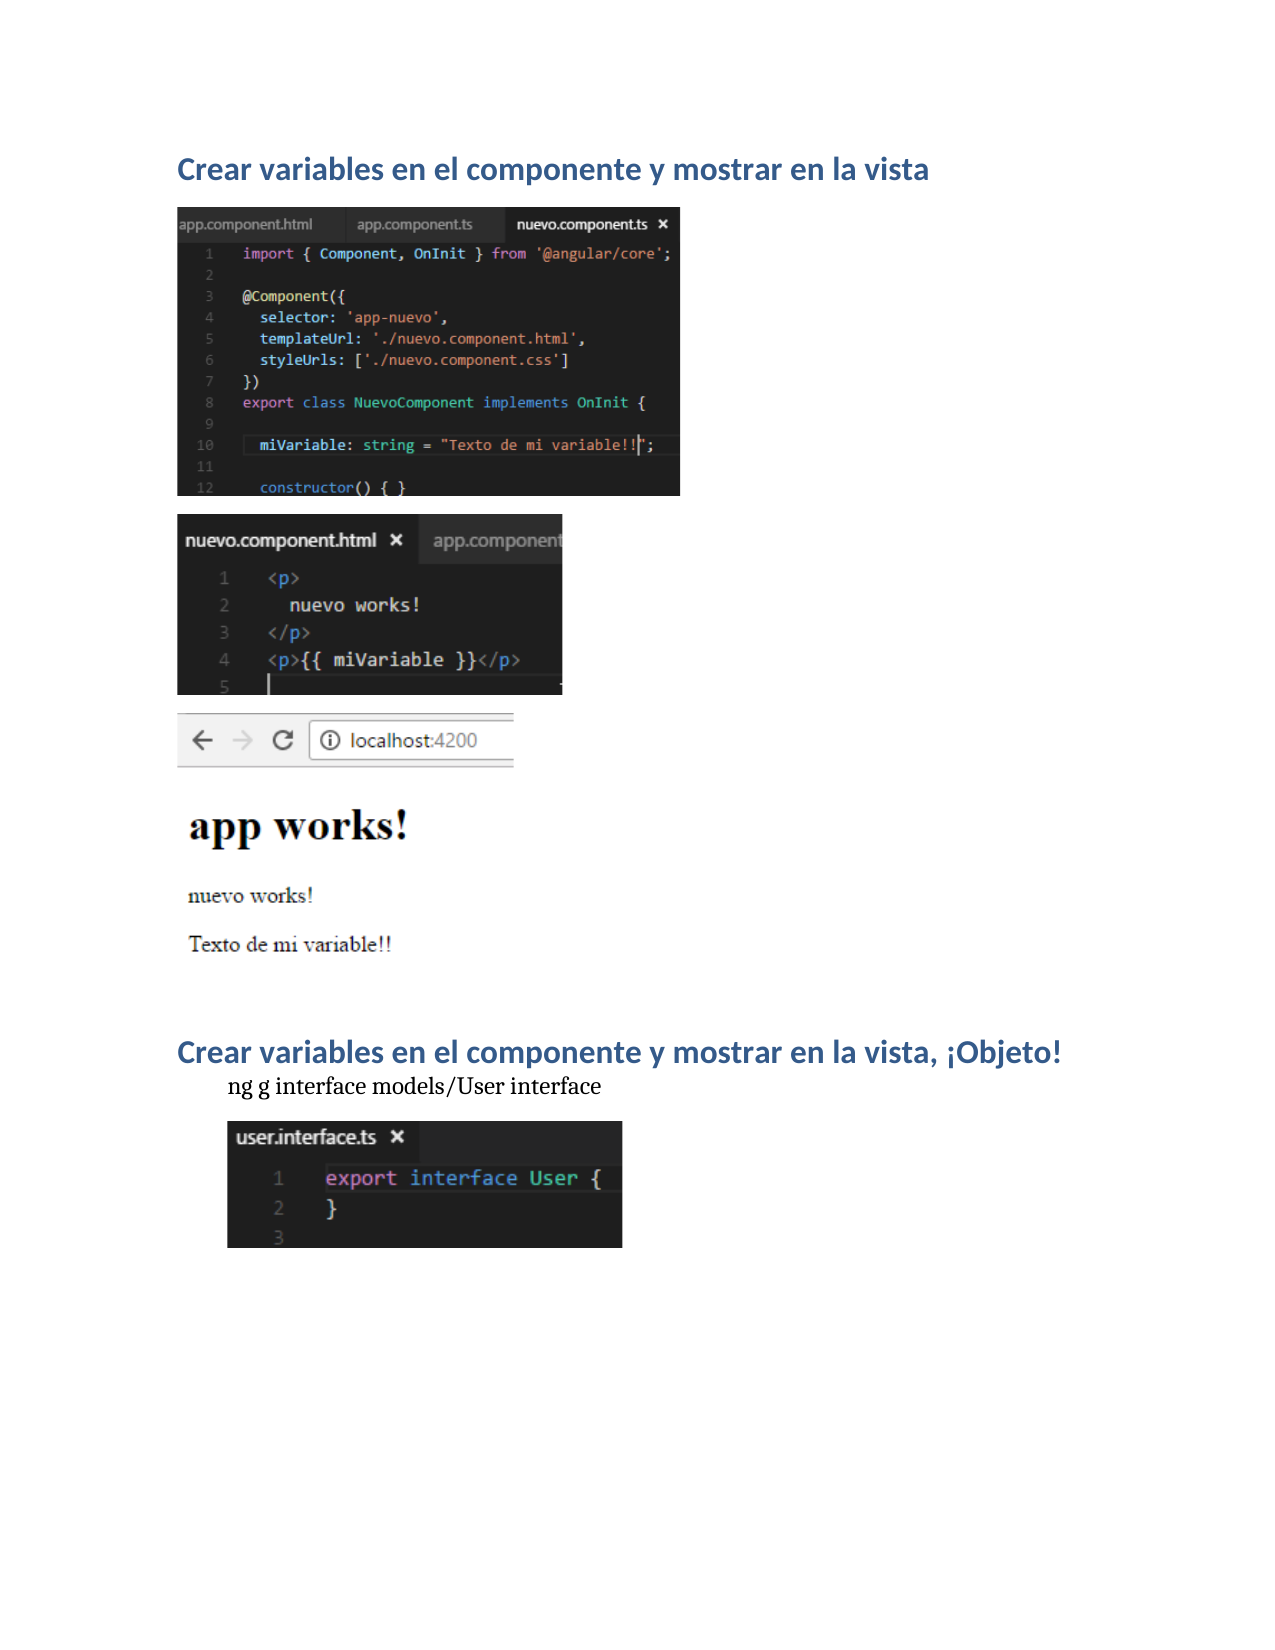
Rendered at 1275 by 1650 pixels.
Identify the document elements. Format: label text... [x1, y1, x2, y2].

picture [177, 514, 563, 695]
text ng g interface models/User interface [227, 1072, 1098, 1101]
picture [177, 207, 681, 496]
picture [177, 713, 514, 982]
subtitle Crear variables en el componente y mostrar en la vista [177, 148, 1098, 188]
picture [227, 1121, 623, 1248]
subtitle Crear variables en el componente y mostrar en la vista, ¡Objeto! [177, 1031, 1098, 1072]
